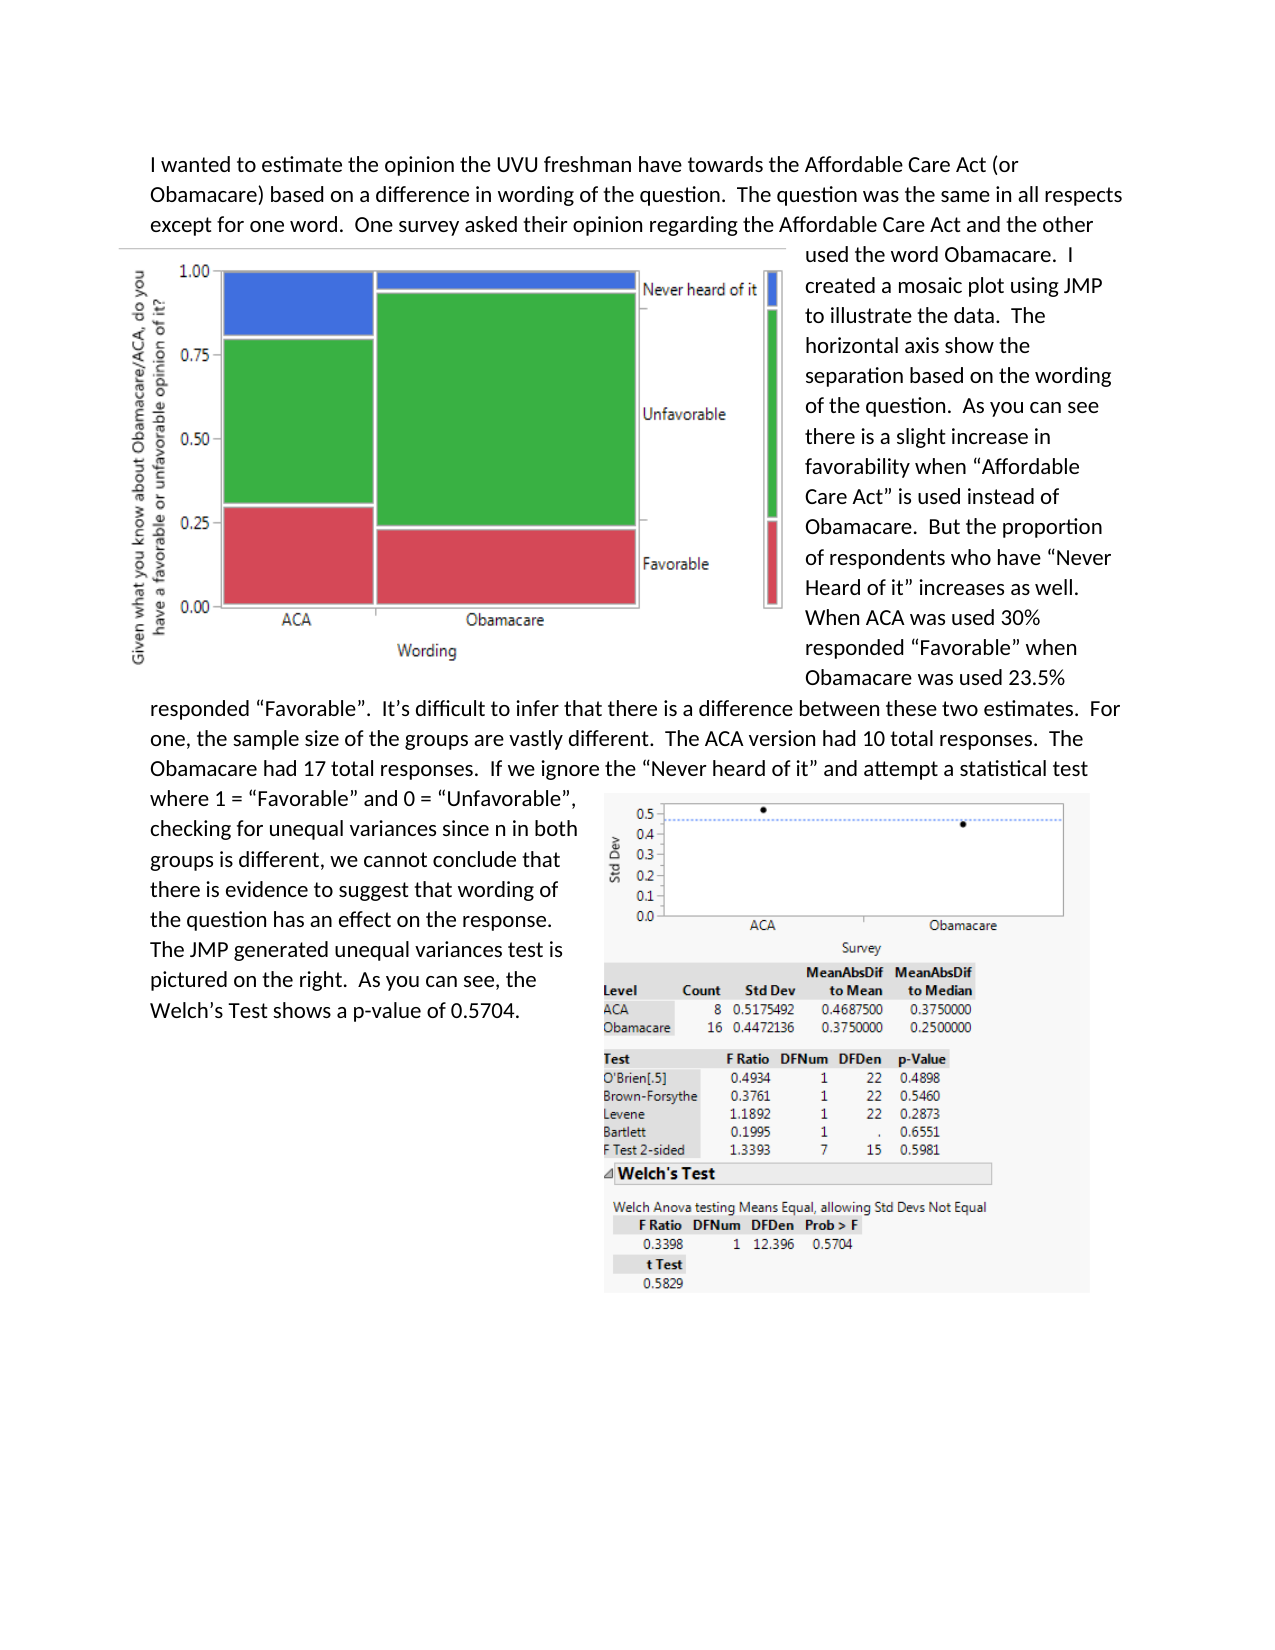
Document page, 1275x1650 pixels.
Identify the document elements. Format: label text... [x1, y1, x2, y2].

picture [117, 248, 785, 666]
picture [603, 792, 1091, 1294]
